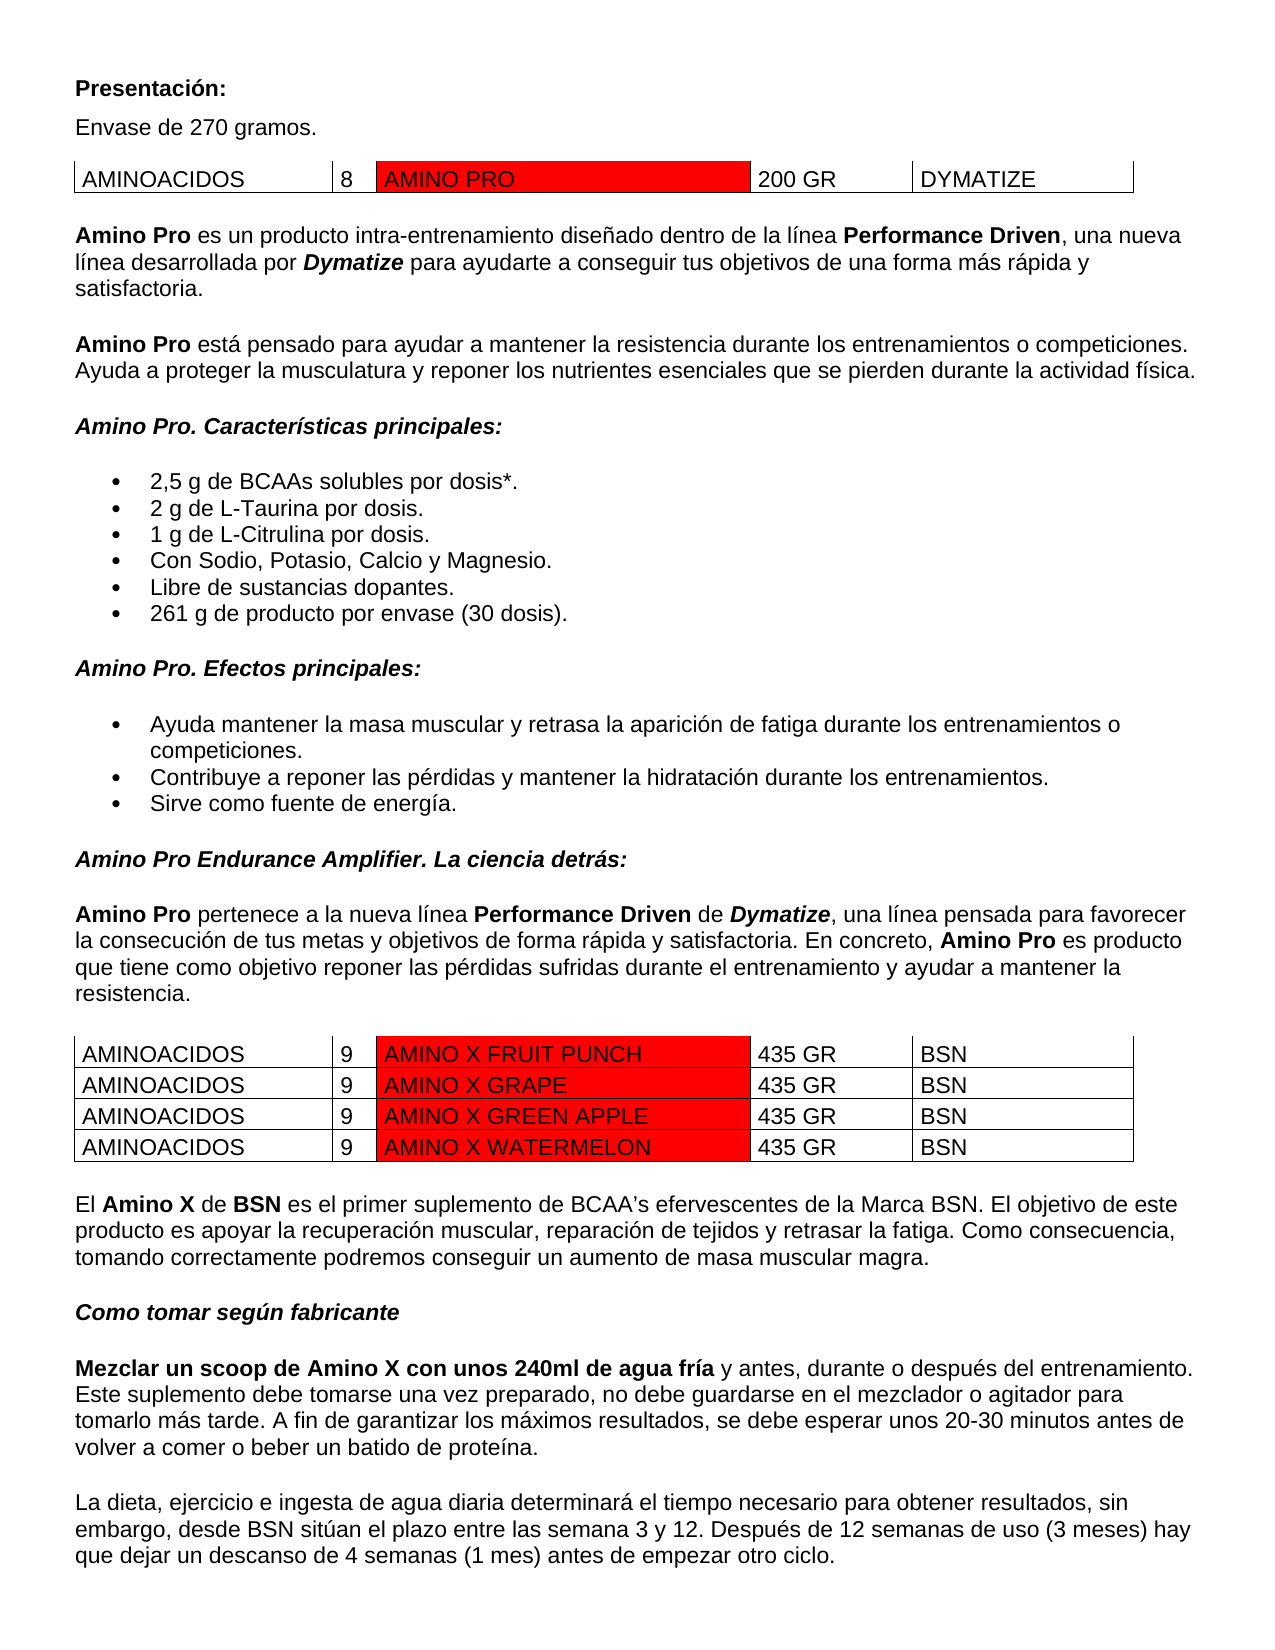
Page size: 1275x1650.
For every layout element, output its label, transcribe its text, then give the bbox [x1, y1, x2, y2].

table_cell BSN [913, 1130, 1133, 1161]
table_header 9 [333, 1036, 376, 1067]
table_cell AMINOACIDOS [75, 1099, 332, 1129]
table_header AMINOACIDOS [75, 161, 332, 192]
subtitle Amino Pro. Características principales: [75, 413, 1200, 439]
table_cell AMINO X GREEN APPLE [377, 1099, 750, 1129]
list 2 g de L-Taurina por dosis. [112, 494, 1200, 521]
table_cell 9 [333, 1130, 376, 1161]
text Amino Pro pertenece a la nueva línea Performance Driven de Dymatize, una línea pensada para favorecer la consecución de tus metas y objetivos de forma rápida y satisfactoria. En concreto, Amino Pro es producto que tiene como objetivo reponer las pérdidas sufridas durante el entrenamiento y ayudar a mantener la resistencia. [75, 901, 1200, 1006]
table_header 435 GR [751, 1036, 912, 1067]
table_cell AMINOACIDOS [75, 1130, 332, 1161]
text La dieta, ejercicio e ingesta de agua diaria determinará el tiempo necesario para obtener resultados, sin embargo, desde BSN sitúan el plazo entre las semana 3 y 12. Después de 12 semanas de uso (3 meses) hay que dejar un descanso de 4 semanas (1 mes) antes de empezar otro ciclo. [75, 1489, 1200, 1568]
list 1 g de L-Citrulina por dosis. [112, 521, 1200, 547]
table_cell 9 [333, 1099, 376, 1129]
list 2,5 g de BCAAs solubles por dosis*. [112, 468, 1200, 494]
text Presentación: [75, 75, 1200, 101]
text Envase de 270 gramos. [75, 114, 1200, 140]
table_cell 435 GR [751, 1099, 912, 1129]
list Libre de sustancias dopantes. [112, 573, 1200, 600]
table_cell AMINO X GRAPE [377, 1068, 750, 1098]
table_header 8 [333, 161, 376, 192]
table_header 200 GR [751, 161, 912, 192]
table_cell 435 GR [751, 1130, 912, 1161]
list Contribuye a reponer las pérdidas y mantener la hidratación durante los entrenamientos. [112, 764, 1200, 790]
subtitle Amino Pro. Efectos principales: [75, 655, 1200, 682]
table_cell 9 [333, 1068, 376, 1098]
text Amino Pro es un producto intra-entrenamiento diseñado dentro de la línea Performance Driven, una nueva línea desarrollada por Dymatize para ayudarte a conseguir tus objetivos de una forma más rápida y satisfactoria. [75, 222, 1200, 302]
text Mezclar un scoop de Amino X con unos 240ml de agua fría y antes, durante o después del entrenamiento. Este suplemento debe tomarse una vez preparado, no debe guardarse en el mezclador o agitador para tomarlo más tarde. A fin de garantizar los máximos resultados, se debe esperar unos 20-30 minutos antes de volver a comer o beber un batido de proteína. [75, 1354, 1200, 1460]
table_cell BSN [913, 1068, 1133, 1098]
list 261 g de producto por envase (30 dosis). [112, 600, 1200, 626]
table_cell AMINOACIDOS [75, 1068, 332, 1098]
subtitle Amino Pro Endurance Amplifier. La ciencia detrás: [75, 846, 1200, 872]
list Sirve como fuente de energía. [112, 790, 1200, 816]
table_header AMINO PRO [377, 161, 750, 192]
table_cell 435 GR [751, 1068, 912, 1098]
table_header AMINO X FRUIT PUNCH [377, 1036, 750, 1067]
list Con Sodio, Potasio, Calcio y Magnesio. [112, 547, 1200, 573]
text El Amino X de BSN es el primer suplemento de BCAA’s efervescentes de la Marca BSN. El objetivo de este producto es apoyar la recuperación muscular, reparación de tejidos y retrasar la fatiga. Como consecuencia, tomando correctamente podremos conseguir un aumento de masa muscular magra. [75, 1191, 1200, 1270]
subtitle Como tomar según fabricante [75, 1299, 1200, 1325]
table_cell AMINO X WATERMELON [377, 1130, 750, 1161]
text Amino Pro está pensado para ayudar a mantener la resistencia durante los entrenamientos o competiciones. Ayuda a proteger la musculatura y reponer los nutrientes esenciales que se pierden durante la actividad física. [75, 331, 1200, 383]
table_header BSN [913, 1036, 1133, 1067]
table_header AMINOACIDOS [75, 1036, 332, 1067]
list Ayuda mantener la masa muscular y retrasa la aparición de fatiga durante los entrenamientos o competiciones. [112, 711, 1200, 764]
table_header DYMATIZE [913, 161, 1133, 192]
table_cell BSN [913, 1099, 1133, 1129]
